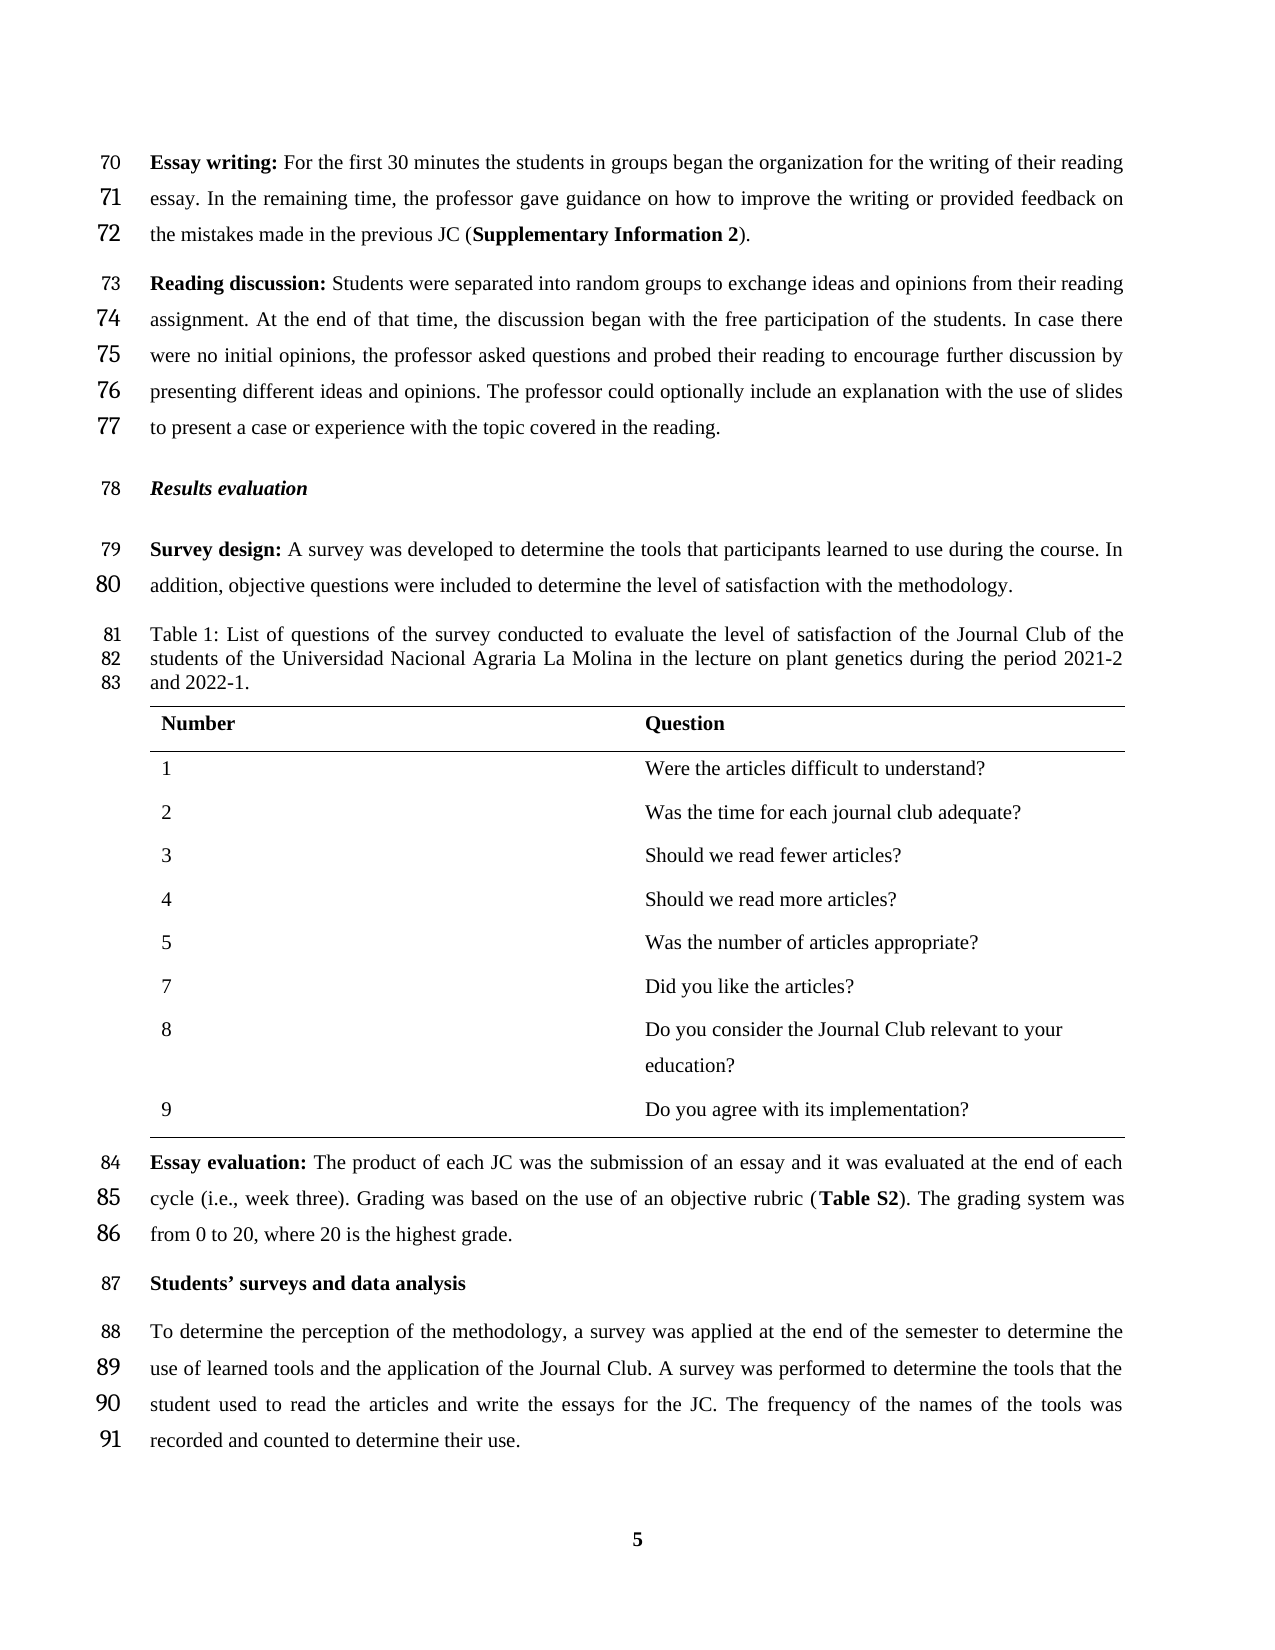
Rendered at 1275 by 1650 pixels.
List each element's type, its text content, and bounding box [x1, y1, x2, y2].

text Essay evaluation: The product of each JC was the submission of an essay and it was evaluated at the end of each cycle (i.e., week three). Grading was based on the use of an objective rubric (Table S2). The grading system was from 0 to 20, where 20 is the highest grade. [150, 1150, 1125, 1246]
text Students’ surveys and data analysis [150, 1271, 1125, 1295]
table_cell Was the time for each journal club adequate? [634, 796, 1125, 839]
table_cell 5 [150, 926, 633, 970]
table_cell Was the number of articles appropriate? [634, 926, 1125, 970]
table_cell 7 [150, 970, 633, 1013]
subtitle Results evaluation [150, 476, 1125, 500]
text To determine the perception of the methodology, a survey was applied at the end of the semester to determine the use of learned tools and the application of the Journal Club. A survey was performed to determine the tools that the student used to read the articles and write the essays for the JC. The frequency of the names of the tools was recorded and counted to determine their use. [150, 1319, 1125, 1452]
table_header Question [634, 707, 1125, 751]
table_cell Do you consider the Journal Club relevant to your education? [634, 1014, 1125, 1093]
table_cell Were the articles difficult to understand? [634, 752, 1125, 796]
table_cell Do you agree with its implementation? [634, 1093, 1125, 1137]
table_cell 4 [150, 883, 633, 926]
table_cell 3 [150, 839, 633, 883]
table_cell Should we read fewer articles? [634, 839, 1125, 883]
table_cell 8 [150, 1014, 633, 1093]
table_cell Should we read more articles? [634, 883, 1125, 926]
table_cell 9 [150, 1093, 633, 1137]
text Survey design: A survey was developed to determine the tools that participants learned to use during the course. In addition, objective questions were included to determine the level of satisfaction with the methodology. [150, 537, 1125, 597]
text Reading discussion: Students were separated into random groups to exchange ideas and opinions from their reading assignment. At the end of that time, the discussion began with the free participation of the students. In case there were no initial opinions, the professor asked questions and probed their reading to encourage further discussion by presenting different ideas and opinions. The professor could optionally include an explanation with the use of slides to present a case or experience with the topic covered in the reading. [150, 271, 1125, 439]
table_cell Did you like the articles? [634, 970, 1125, 1013]
table_header Number [150, 707, 633, 751]
table_cell 1 [150, 752, 633, 796]
table_cell 2 [150, 796, 633, 839]
text Essay writing: For the first 30 minutes the students in groups began the organization for the writing of their reading essay. In the remaining time, the professor gave guidance on how to improve the writing or provided feedback on the mistakes made in the previous JC (Supplementary Information 2). [150, 150, 1125, 246]
text Table 1: List of questions of the survey conducted to evaluate the level of satisfaction of the Journal Club of the students of the Universidad Nacional Agraria La Molina in the lecture on plant genetics during the period 2021-2 and 2022-1. [150, 621, 1125, 694]
